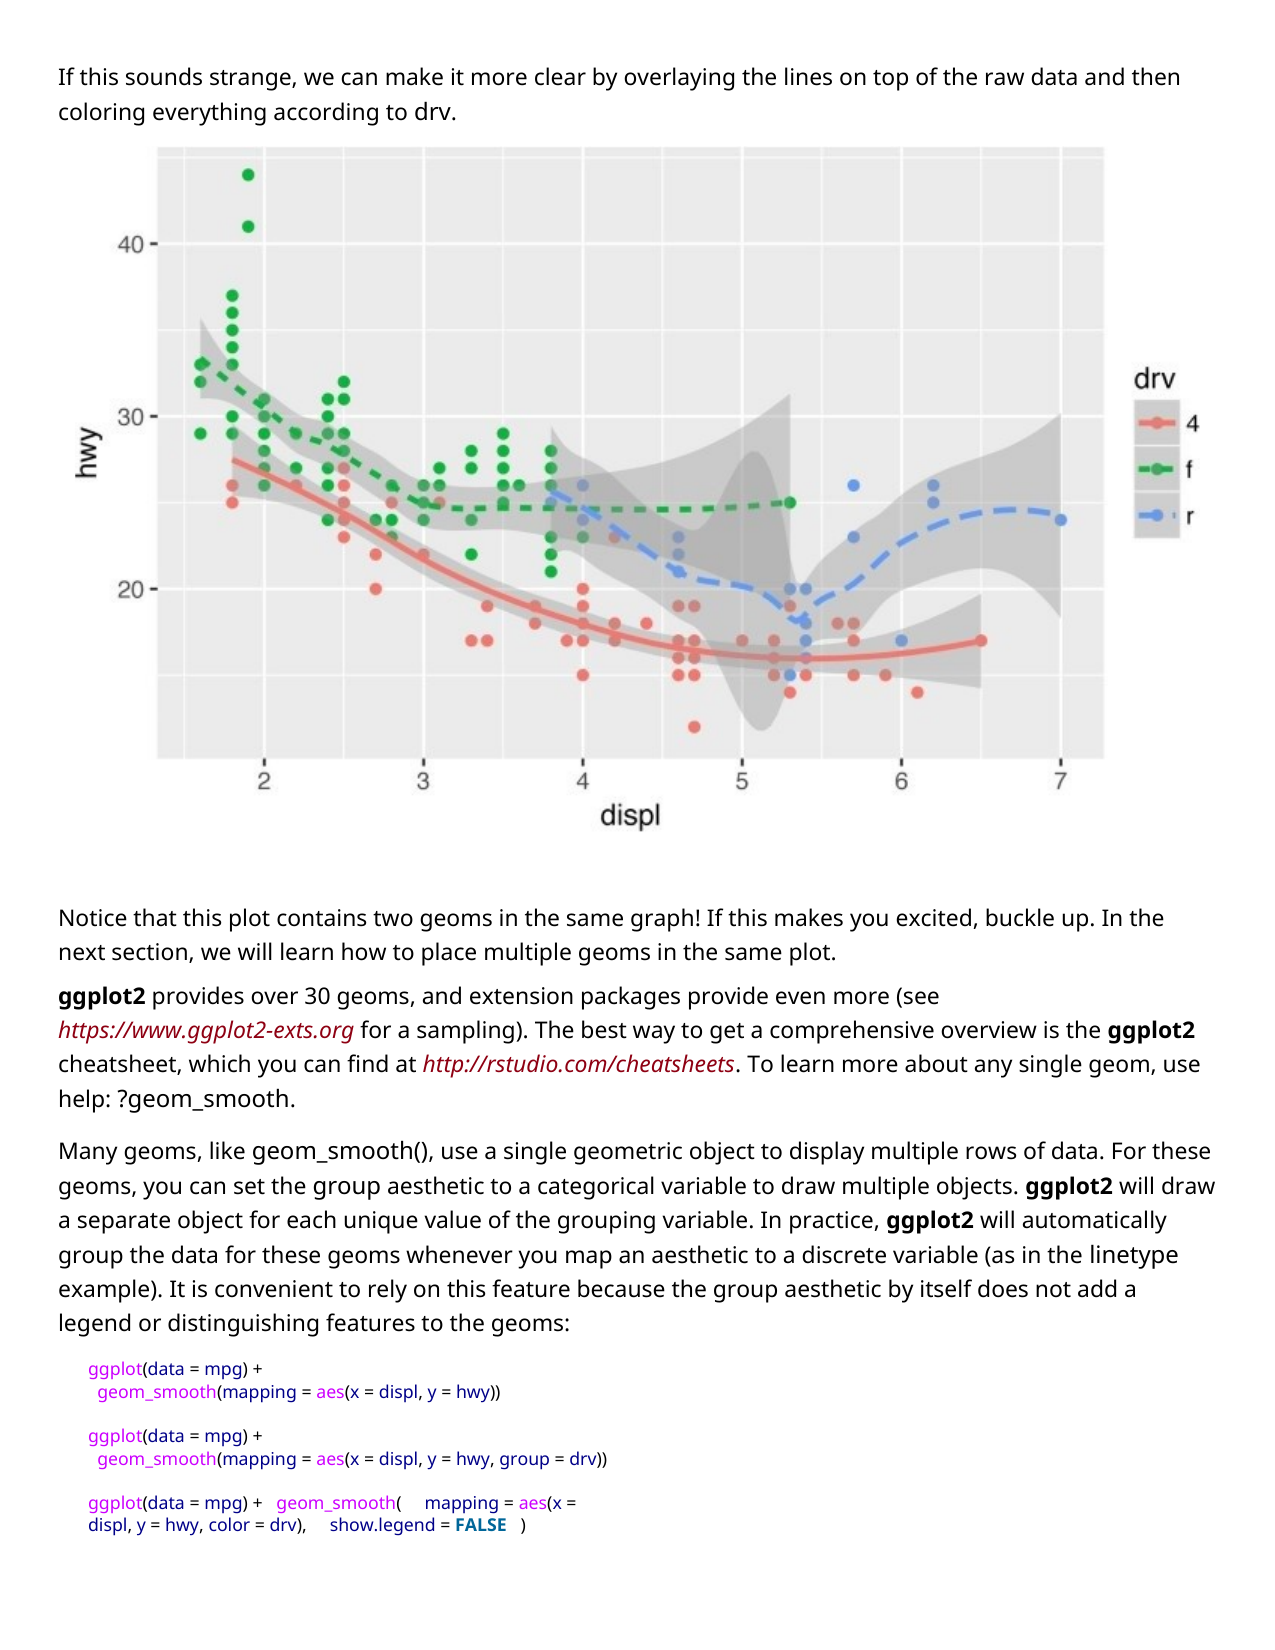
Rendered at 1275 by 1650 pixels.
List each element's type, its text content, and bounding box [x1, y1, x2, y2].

text ggplot(data = mpg) + geom_smooth( mapping = aes(x = displ, y = hwy, color = drv), show.legend = FALSE ) [88, 1491, 624, 1537]
text geom_smooth(mapping = aes(x = displ, y = hwy, group = drv)) [88, 1447, 752, 1470]
text ggplot2 provides over 30 geoms, and extension packages provide even more (see [58, 980, 1217, 1011]
picture [74, 146, 1200, 833]
text Notice that this plot contains two geoms in the same graph! If this makes you excited, buckle up. In the next section, we will learn how to place multiple geoms in the same plot. [58, 902, 1217, 967]
text https://www.ggplot2-exts.org for a sampling). The best way to get a comprehensive overview is the ggplot2 cheatsheet, which you can find at http://rstudio.com/cheatsheets. To learn more about any single geom, use help: ?geom_smooth. [58, 1014, 1217, 1114]
text Many geoms, like geom_smooth(), use a single geometric object to display multiple rows of data. For these geoms, you can set the group aesthetic to a categorical variable to draw multiple objects. ggplot2 will draw a separate object for each unique value of the grouping variable. In practice, ggplot2 will automatically group the data for these geoms whenever you map an aesthetic to a discrete variable (as in the linetype example). It is convenient to rely on this feature because the group aesthetic by itself does not add a legend or distinguishing features to the geoms: [58, 1133, 1217, 1338]
text ggplot(data = mpg) + [88, 1357, 752, 1380]
text If this sounds strange, we can make it more clear by overlaying the lines on top of the raw data and then coloring everything according to drv. [58, 61, 1217, 127]
text ggplot(data = mpg) + [88, 1424, 752, 1447]
text geom_smooth(mapping = aes(x = displ, y = hwy)) [88, 1380, 752, 1403]
